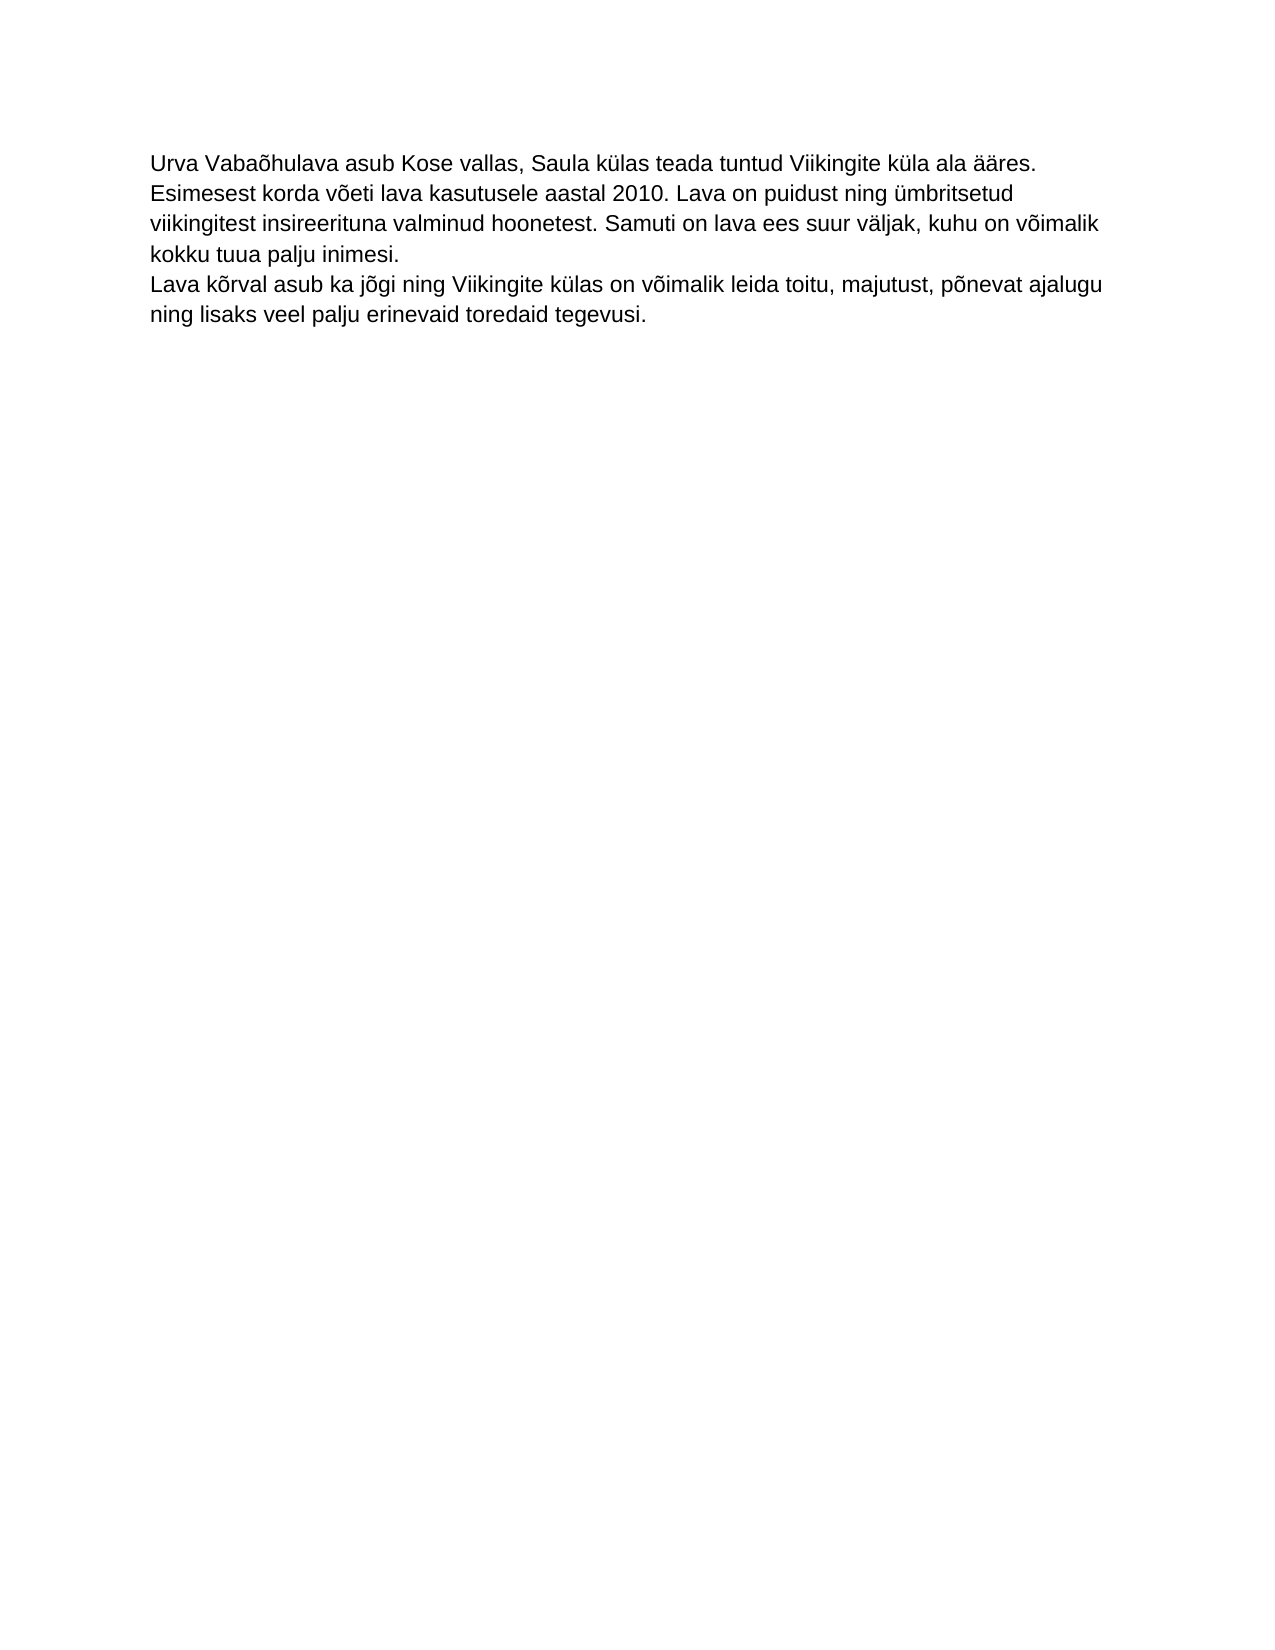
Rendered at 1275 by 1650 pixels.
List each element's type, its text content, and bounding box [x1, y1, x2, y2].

text Lava kõrval asub ka jõgi ning Viikingite külas on võimalik leida toitu, majutust, põnevat ajalugu ning lisaks veel palju erinevaid toredaid tegevusi. [150, 271, 1125, 327]
text Urva Vabaõhulava asub Kose vallas, Saula külas teada tuntud Viikingite küla ala ääres. Esimesest korda võeti lava kasutusele aastal 2010. Lava on puidust ning ümbritsetud viikingitest insireerituna valminud hoonetest. Samuti on lava ees suur väljak, kuhu on võimalik kokku tuua palju inimesi. [150, 150, 1125, 267]
